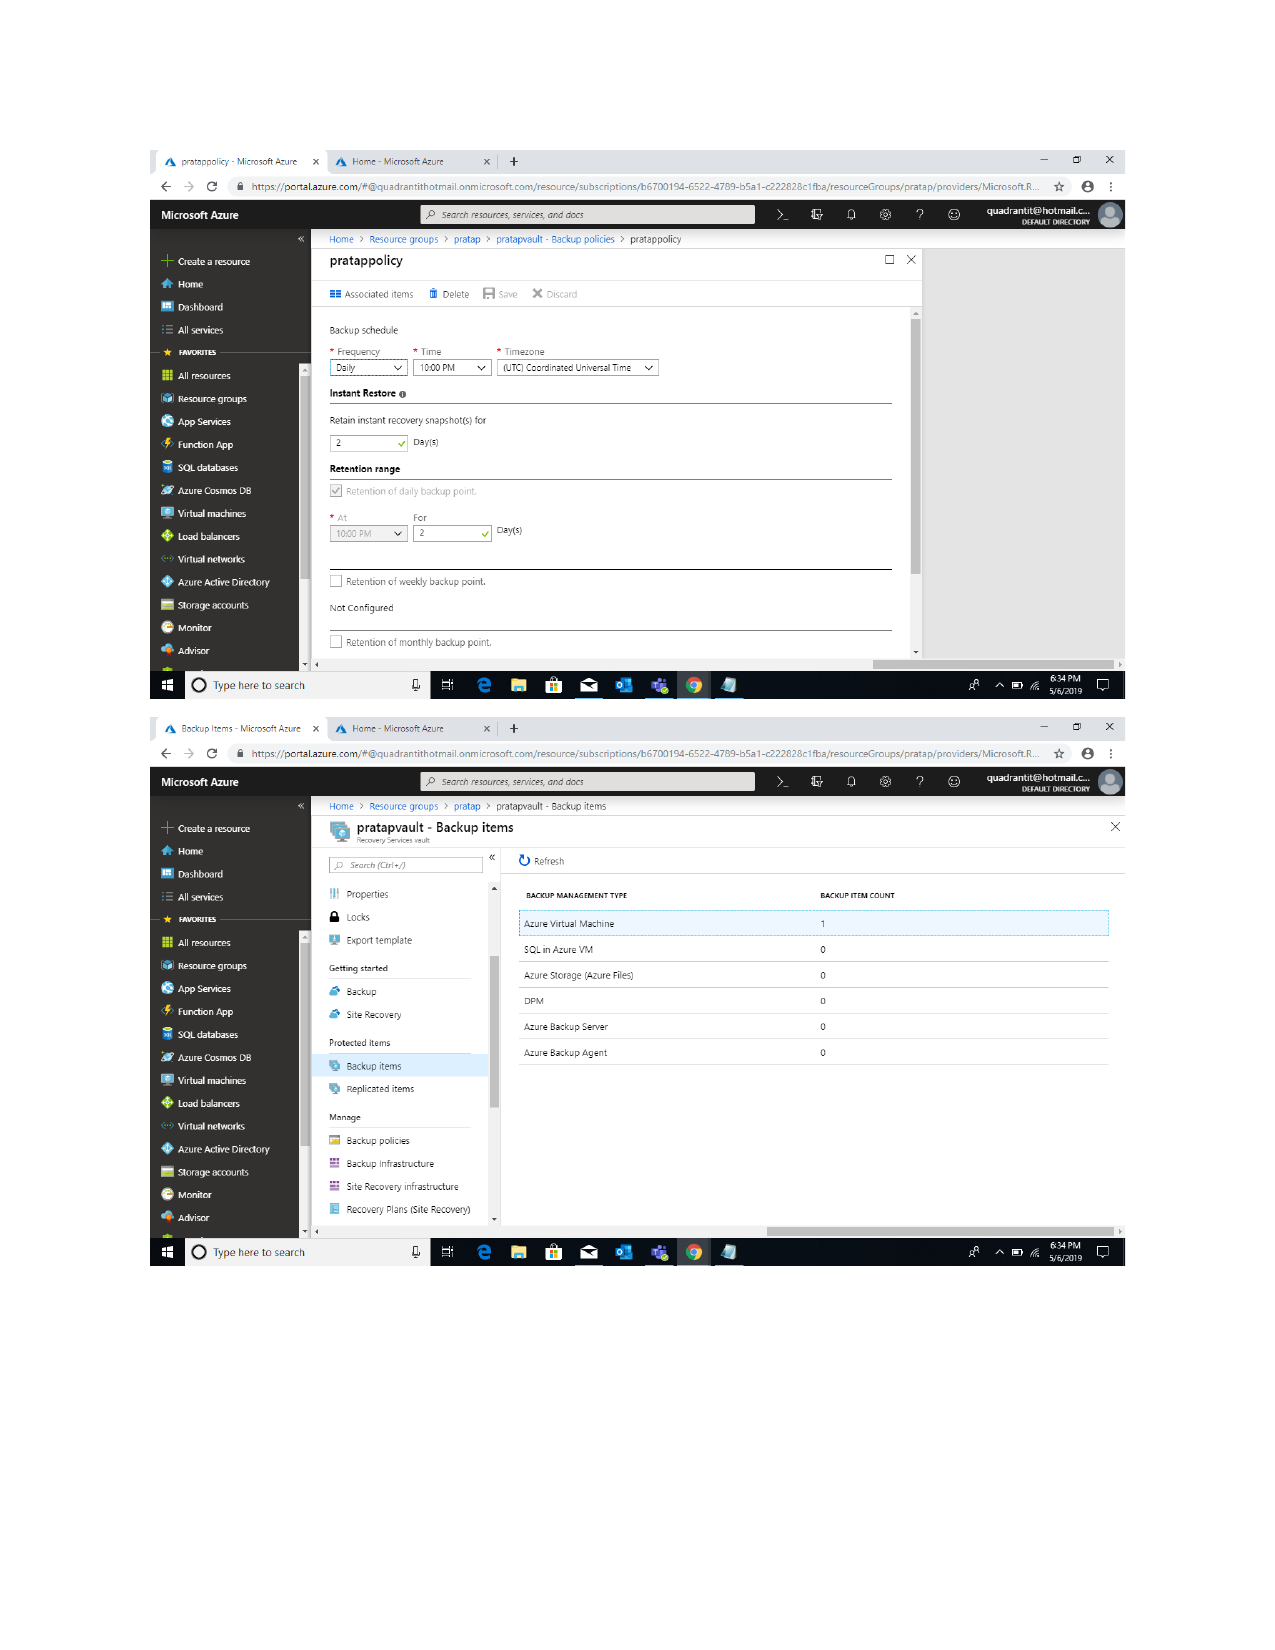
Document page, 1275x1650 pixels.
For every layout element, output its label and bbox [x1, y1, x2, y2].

picture [150, 717, 1125, 1266]
picture [150, 150, 1125, 699]
